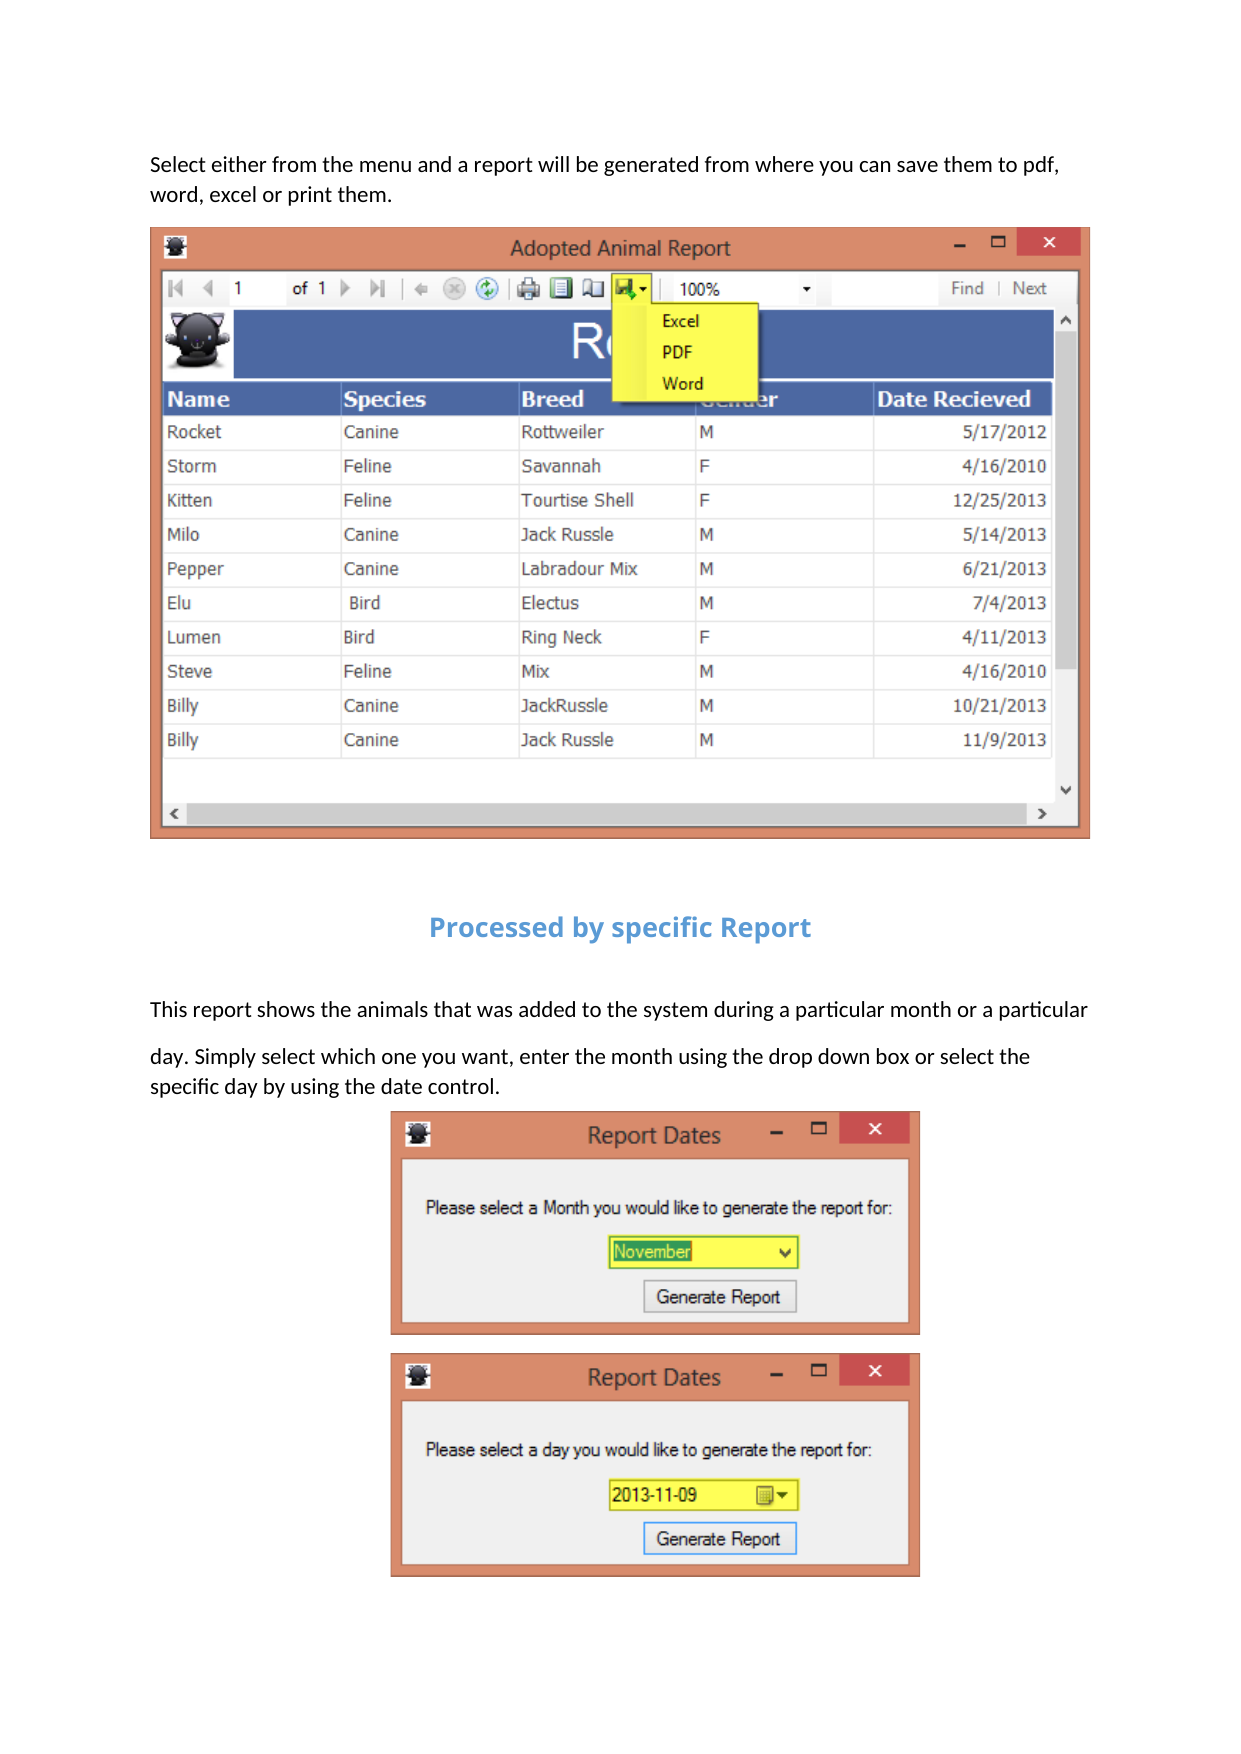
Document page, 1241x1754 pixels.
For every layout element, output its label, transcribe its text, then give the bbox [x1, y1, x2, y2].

picture [390, 1111, 921, 1335]
picture [390, 1353, 921, 1577]
text This report shows the animals that was added to the system during a particular month or a particular [150, 995, 1090, 1023]
picture [150, 227, 1091, 839]
subtitle Processed by specific Report [150, 908, 1090, 945]
text day. Simply select which one you want, enter the month using the drop down box or select the specific day by using the date control. [150, 1042, 1090, 1100]
text Select either from the menu and a report will be generated from where you can save them to pdf, word, excel or print them. [150, 150, 1090, 208]
